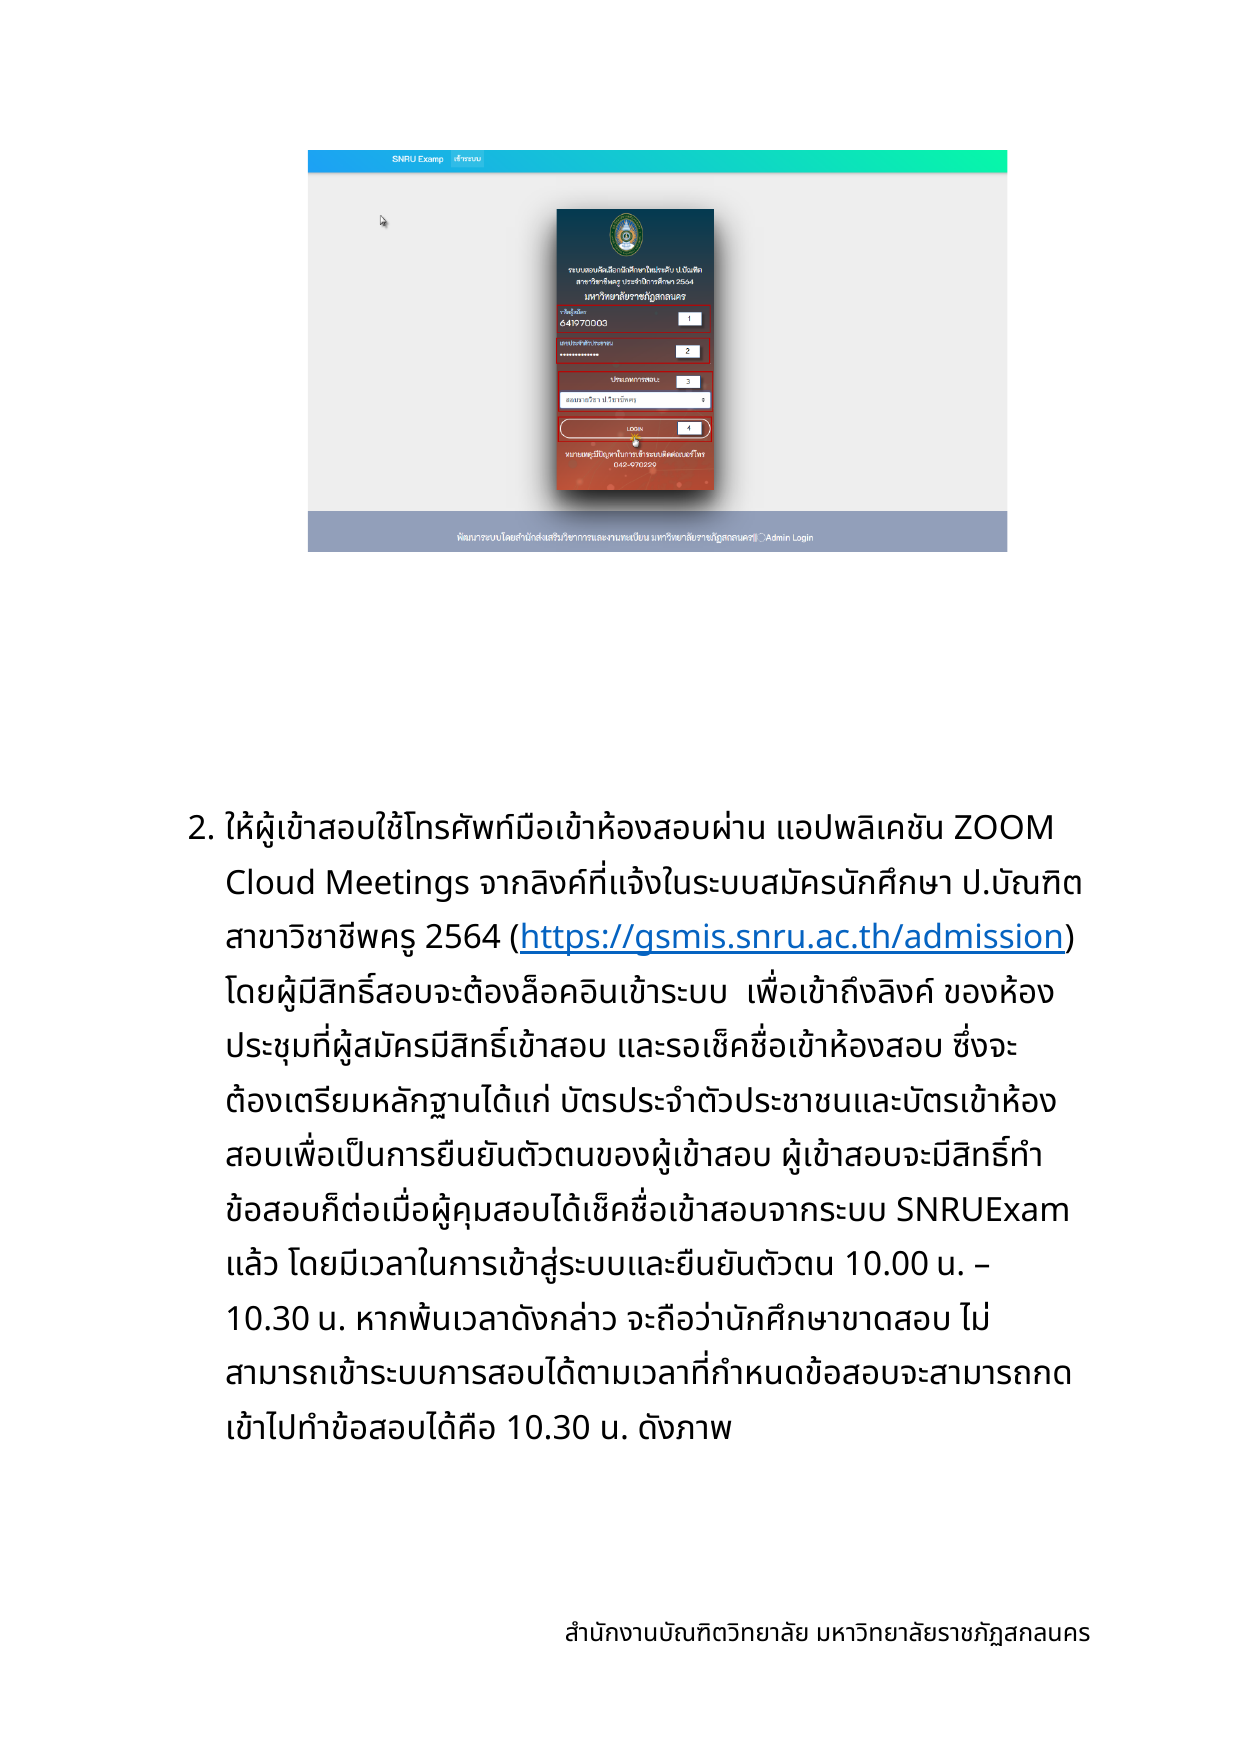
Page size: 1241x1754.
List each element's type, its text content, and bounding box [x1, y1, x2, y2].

picture [307, 150, 1008, 552]
list ให้ผู้เข้าสอบใช้โทรศัพท์มือเข้าห้องสอบผ่าน แอปพลิเคชัน ZOOM Cloud Meetings จากลิงค์ที่แจ้งในระบบสมัครนักศึกษา ป.บัณฑิต สาขาวิชาชีพครู 2564 (https://gsmis.snru.ac.th/admission) โดยผู้มีสิทธิ์สอบจะต้องล็อคอินเข้าระบบ เพื่อเข้าถึงลิงค์ ของห้องประชุมที่ผู้สมัครมีสิทธิ์เข้าสอบ และรอเช็คชื่อเข้าห้องสอบ ซึ่งจะต้องเตรียมหลักฐานได้แก่ บัตรประจำตัวประชาชนและบัตรเข้าห้องสอบเพื่อเป็นการยืนยันตัวตนของผู้เข้าสอบ ผู้เข้าสอบจะมีสิทธิ์ทำข้อสอบก็ต่อเมื่อผู้คุมสอบได้เช็คชื่อเข้าสอบจากระบบ SNRUExam แล้ว โดยมีเวลาในการเข้าสู่ระบบและยืนยันตัวตน 10.00น. – 10.30น. หากพ้นเวลาดังกล่าว จะถือว่านักศึกษาขาดสอบ ไม่สามารถเข้าระบบการสอบได้ตามเวลาที่กำหนดข้อสอบจะสามารถกดเข้าไปทำข้อสอบได้คือ 10.30 น. ดังภาพ [187, 804, 1090, 1454]
